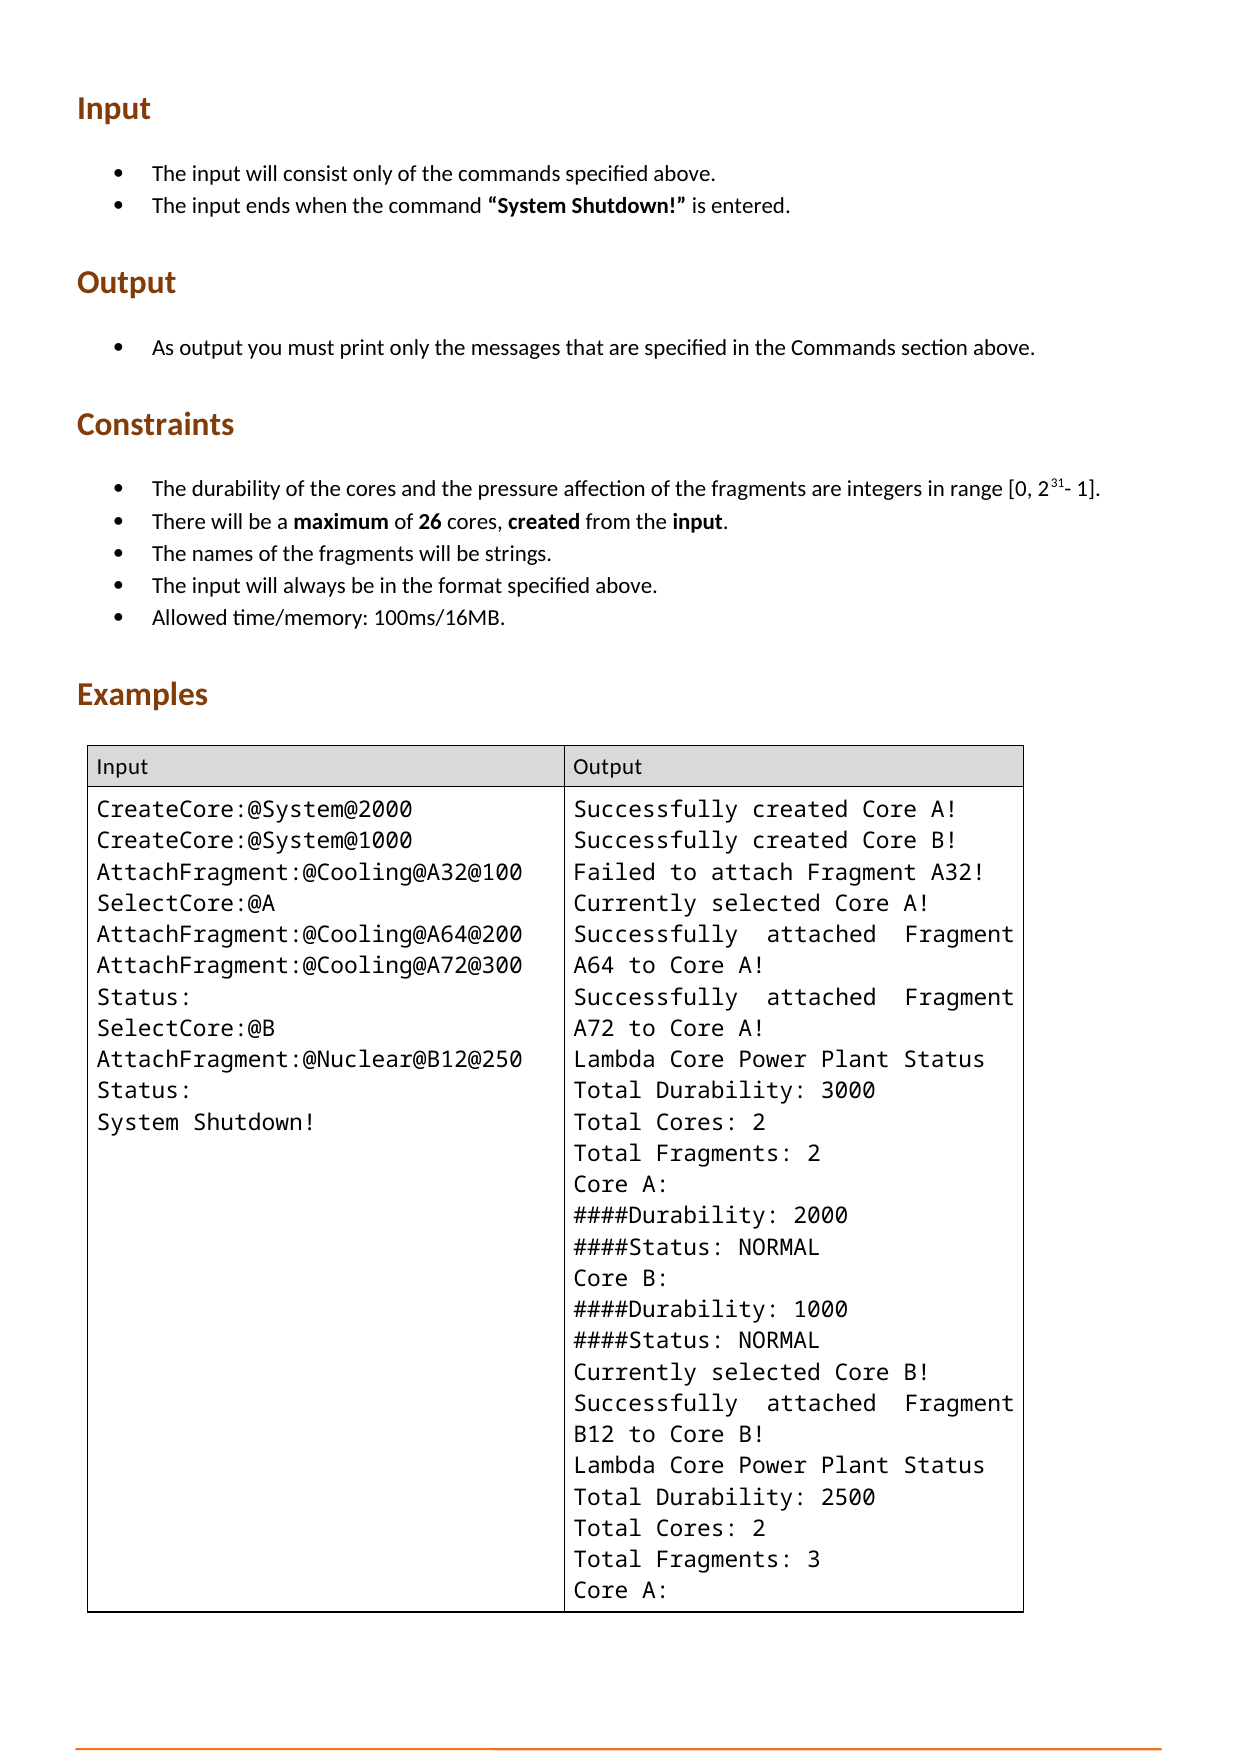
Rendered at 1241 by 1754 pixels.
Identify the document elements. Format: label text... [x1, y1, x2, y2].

list The names of the fragments will be strings. [114, 539, 1163, 567]
subtitle Examples [77, 673, 1163, 714]
table_header Output [565, 746, 1023, 786]
list There will be a maximum of 26 cores, created from the input. [114, 507, 1163, 535]
list As output you must print only the messages that are specified in the Commands section above. [114, 333, 1163, 361]
list The input will consist only of the commands specified above. [114, 159, 1163, 187]
list The input ends when the command “System Shutdown!” is entered. [114, 191, 1163, 219]
subtitle Constraints [77, 403, 1163, 443]
list Allowed time/memory: 100ms/16MB. [114, 603, 1163, 631]
table_header Input [88, 746, 564, 786]
list The input will always be in the format specified above. [114, 571, 1163, 599]
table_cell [565, 787, 1023, 1611]
subtitle Input [77, 87, 1163, 128]
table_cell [88, 787, 564, 1611]
subtitle Output [77, 261, 1163, 302]
list The durability of the cores and the pressure affection of the fragments are integers in range [0, 231- 1]. [114, 474, 1163, 503]
